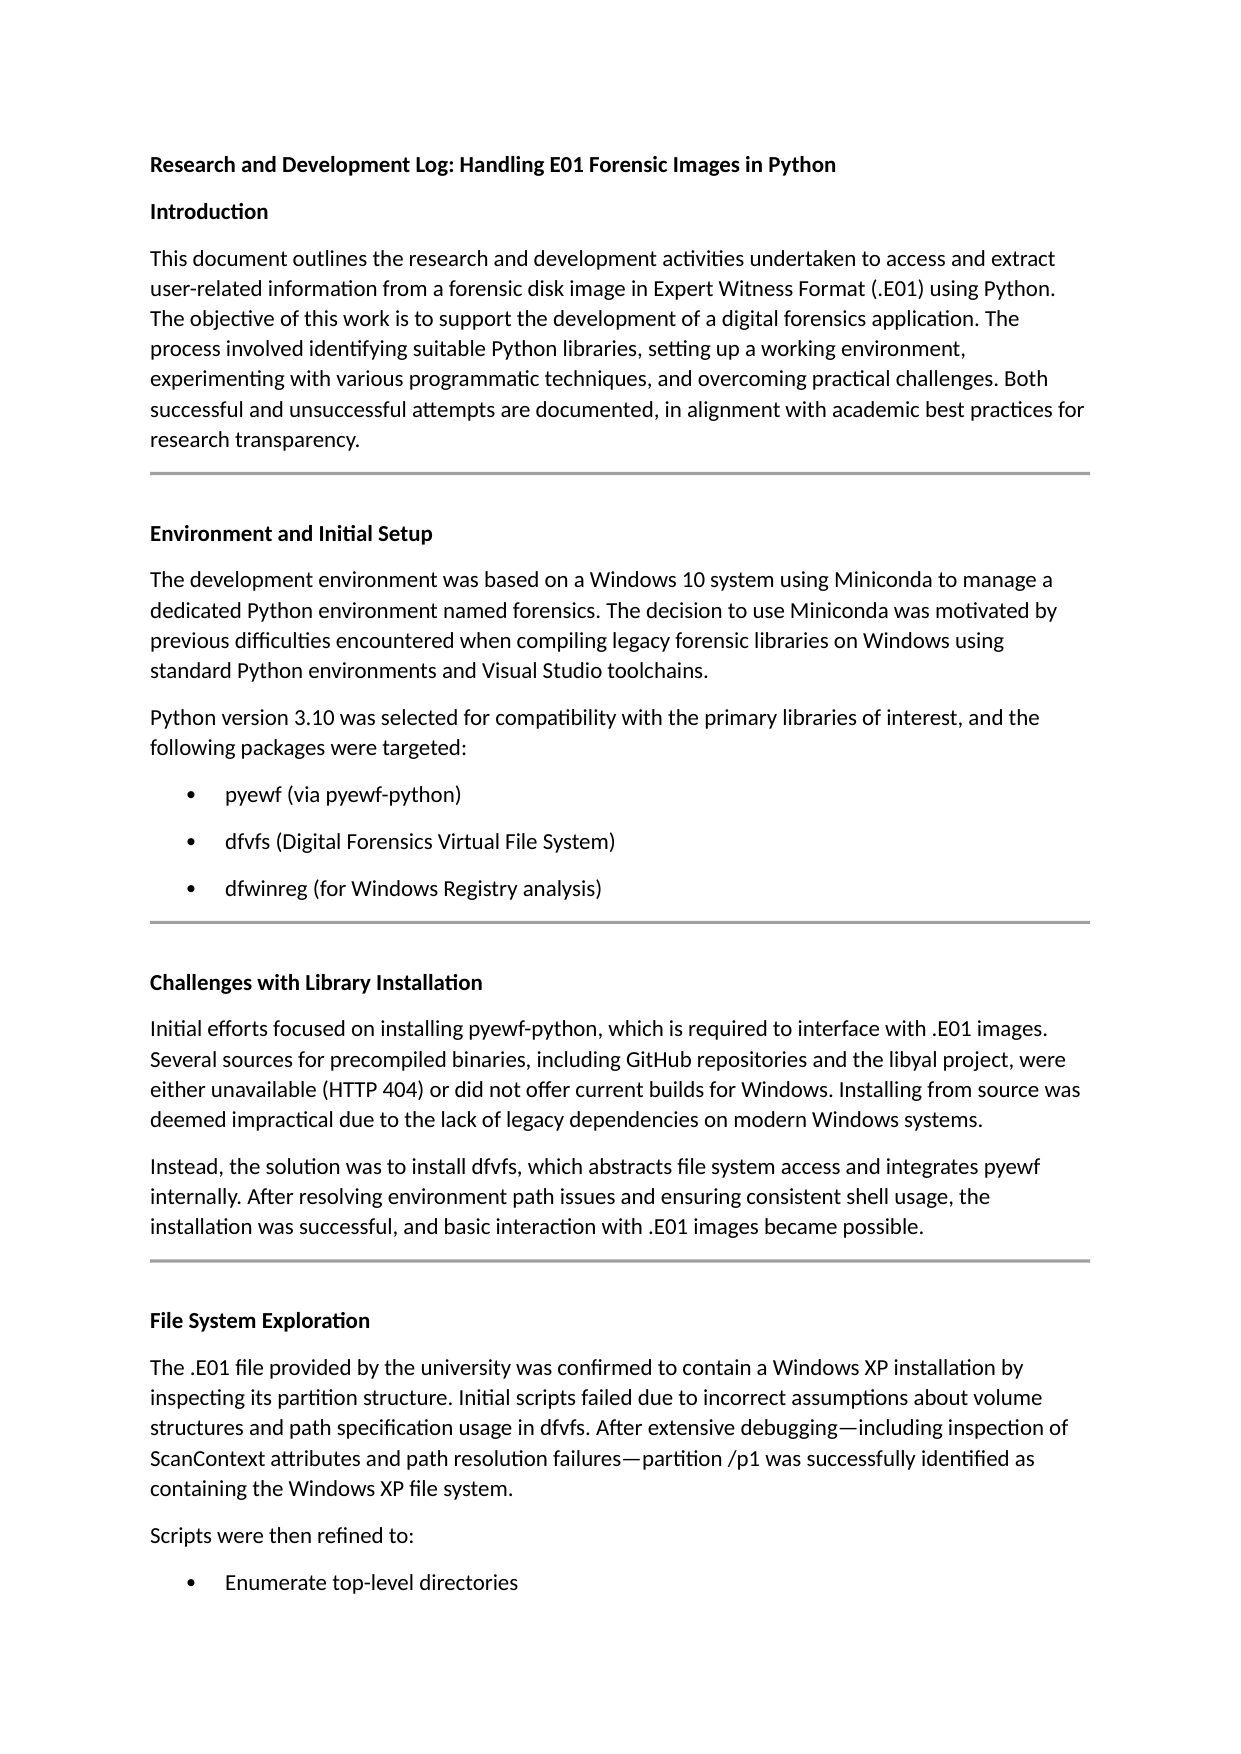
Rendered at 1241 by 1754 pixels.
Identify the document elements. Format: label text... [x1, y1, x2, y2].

text Instead, the solution was to install dfvfs, which abstracts file system access and integrates pyewf internally. After resolving environment path issues and ensuring consistent shell usage, the installation was successful, and basic interaction with .E01 images became possible. [150, 1152, 1090, 1241]
list dfvfs (Digital Forensics Virtual File System) [187, 827, 1090, 855]
text Scripts were then refined to: [150, 1521, 1090, 1549]
text This document outlines the research and development activities undertaken to access and extract user-related information from a forensic disk image in Expert Witness Format (.E01) using Python. The objective of this work is to support the development of a digital forensics application. The process involved identifying suitable Python libraries, setting up a working environment, experimenting with various programmatic techniques, and overcoming practical challenges. Both successful and unsuccessful attempts are documented, in alignment with academic best practices for research transparency. [150, 244, 1090, 453]
text The .E01 file provided by the university was confirmed to contain a Windows XP installation by inspecting its partition structure. Initial scripts failed due to incorrect assumptions about volume structures and path specification usage in dfvfs. After extensive debugging—including inspection of ScanContext attributes and path resolution failures—partition /p1 was successfully identified as containing the Windows XP file system. [150, 1353, 1090, 1502]
list dfwinreg (for Windows Registry analysis) [187, 874, 1090, 902]
text Initial efforts focused on installing pyewf-python, which is required to interface with .E01 images. Several sources for precompiled binaries, including GitHub repositories and the libyal project, were either unavailable (HTTP 404) or did not offer current builds for Windows. Installing from source was deemed impractical due to the lack of legacy dependencies on modern Windows systems. [150, 1014, 1090, 1133]
text Research and Development Log: Handling E01 Forensic Images in Python [150, 150, 1090, 178]
text The development environment was based on a Windows 10 system using Miniconda to manage a dedicated Python environment named forensics. The decision to use Miniconda was motivated by previous difficulties encountered when compiling legacy forensic libraries on Windows using standard Python environments and Visual Studio toolchains. [150, 566, 1090, 684]
list pyewf (via pyewf-python) [187, 780, 1090, 808]
text File System Exploration [150, 1306, 1090, 1334]
text Environment and Initial Setup [150, 519, 1090, 547]
text Challenges with Library Installation [150, 968, 1090, 996]
list Enumerate top-level directories [187, 1568, 1090, 1596]
text Python version 3.10 was selected for compatibility with the primary libraries of interest, and the following packages were targeted: [150, 703, 1090, 761]
text Introduction [150, 197, 1090, 225]
